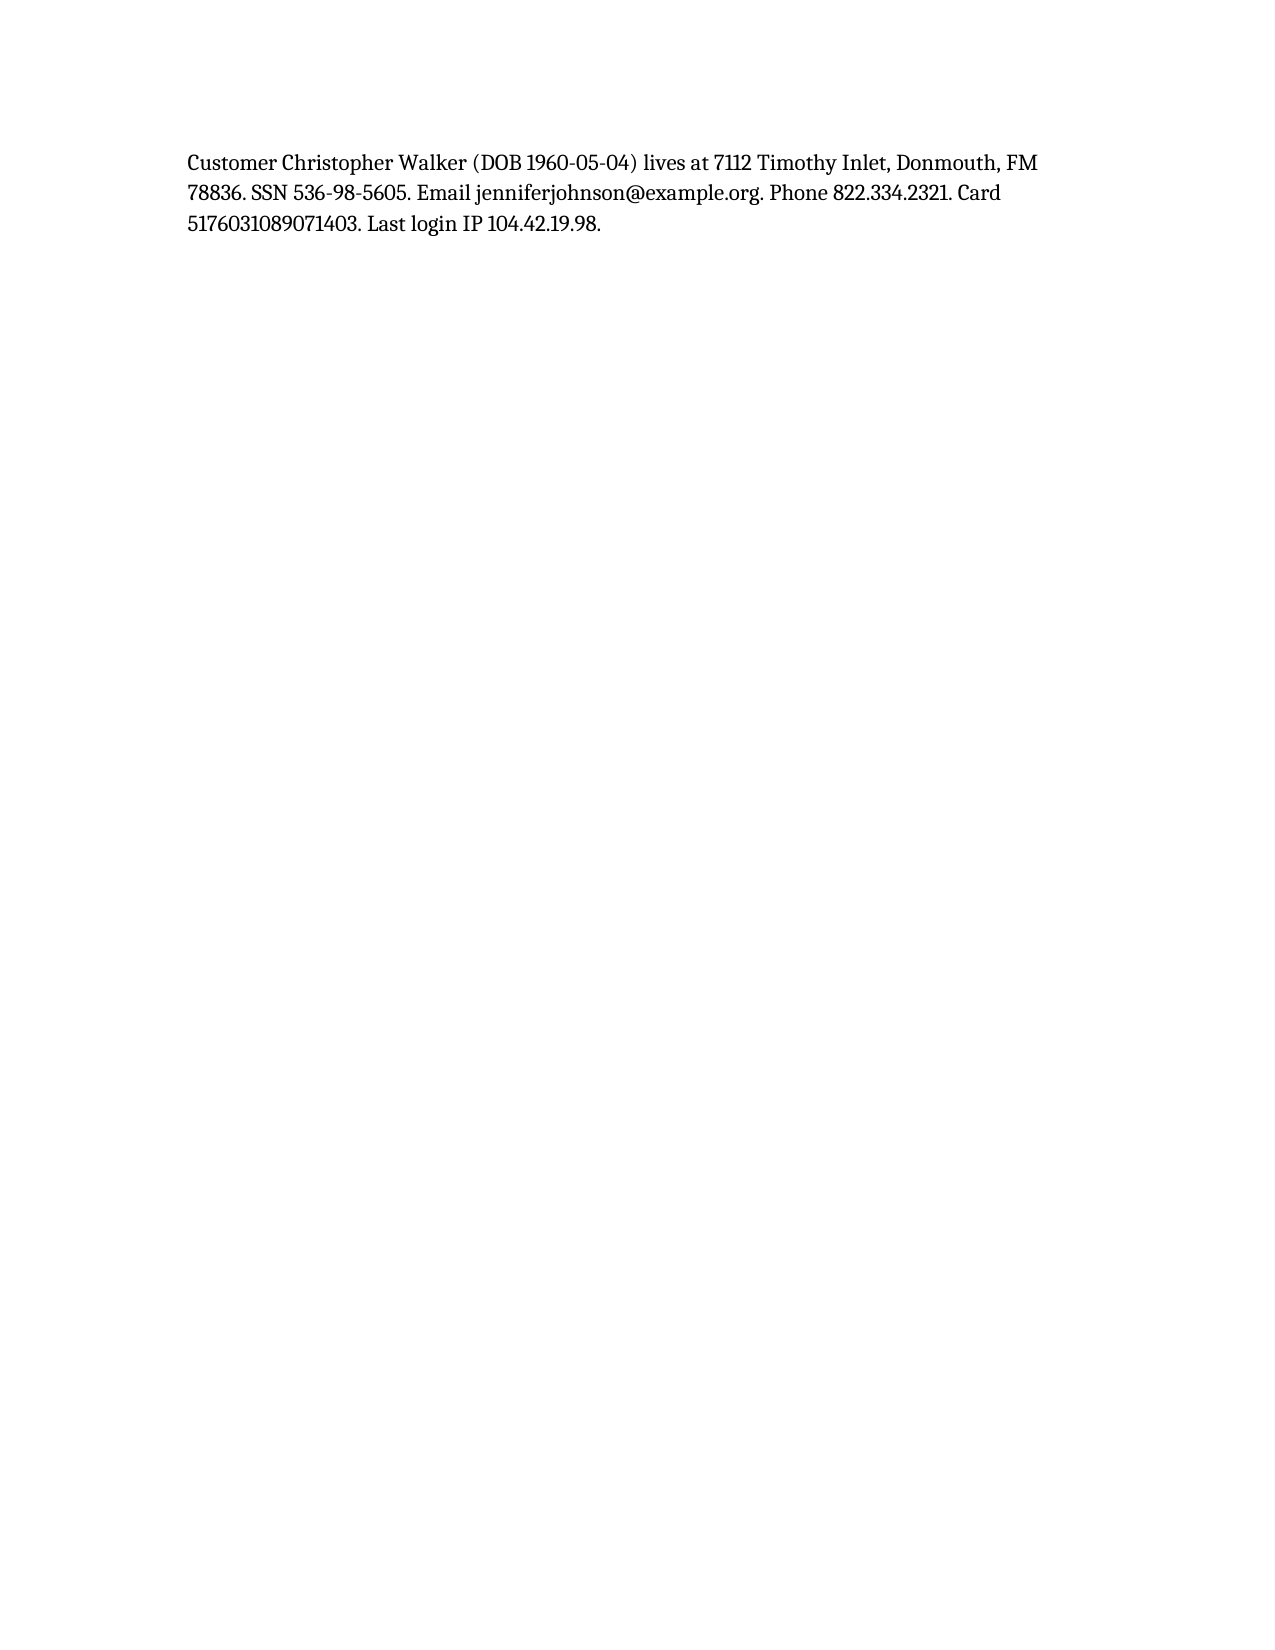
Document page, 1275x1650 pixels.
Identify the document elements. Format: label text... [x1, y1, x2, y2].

text Customer Christopher Walker (DOB 1960-05-04) lives at 7112 Timothy Inlet, Donmouth, FM 78836. SSN 536-98-5605. Email jenniferjohnson@example.org. Phone 822.334.2321. Card 5176031089071403. Last login IP 104.42.19.98. [187, 150, 1087, 237]
